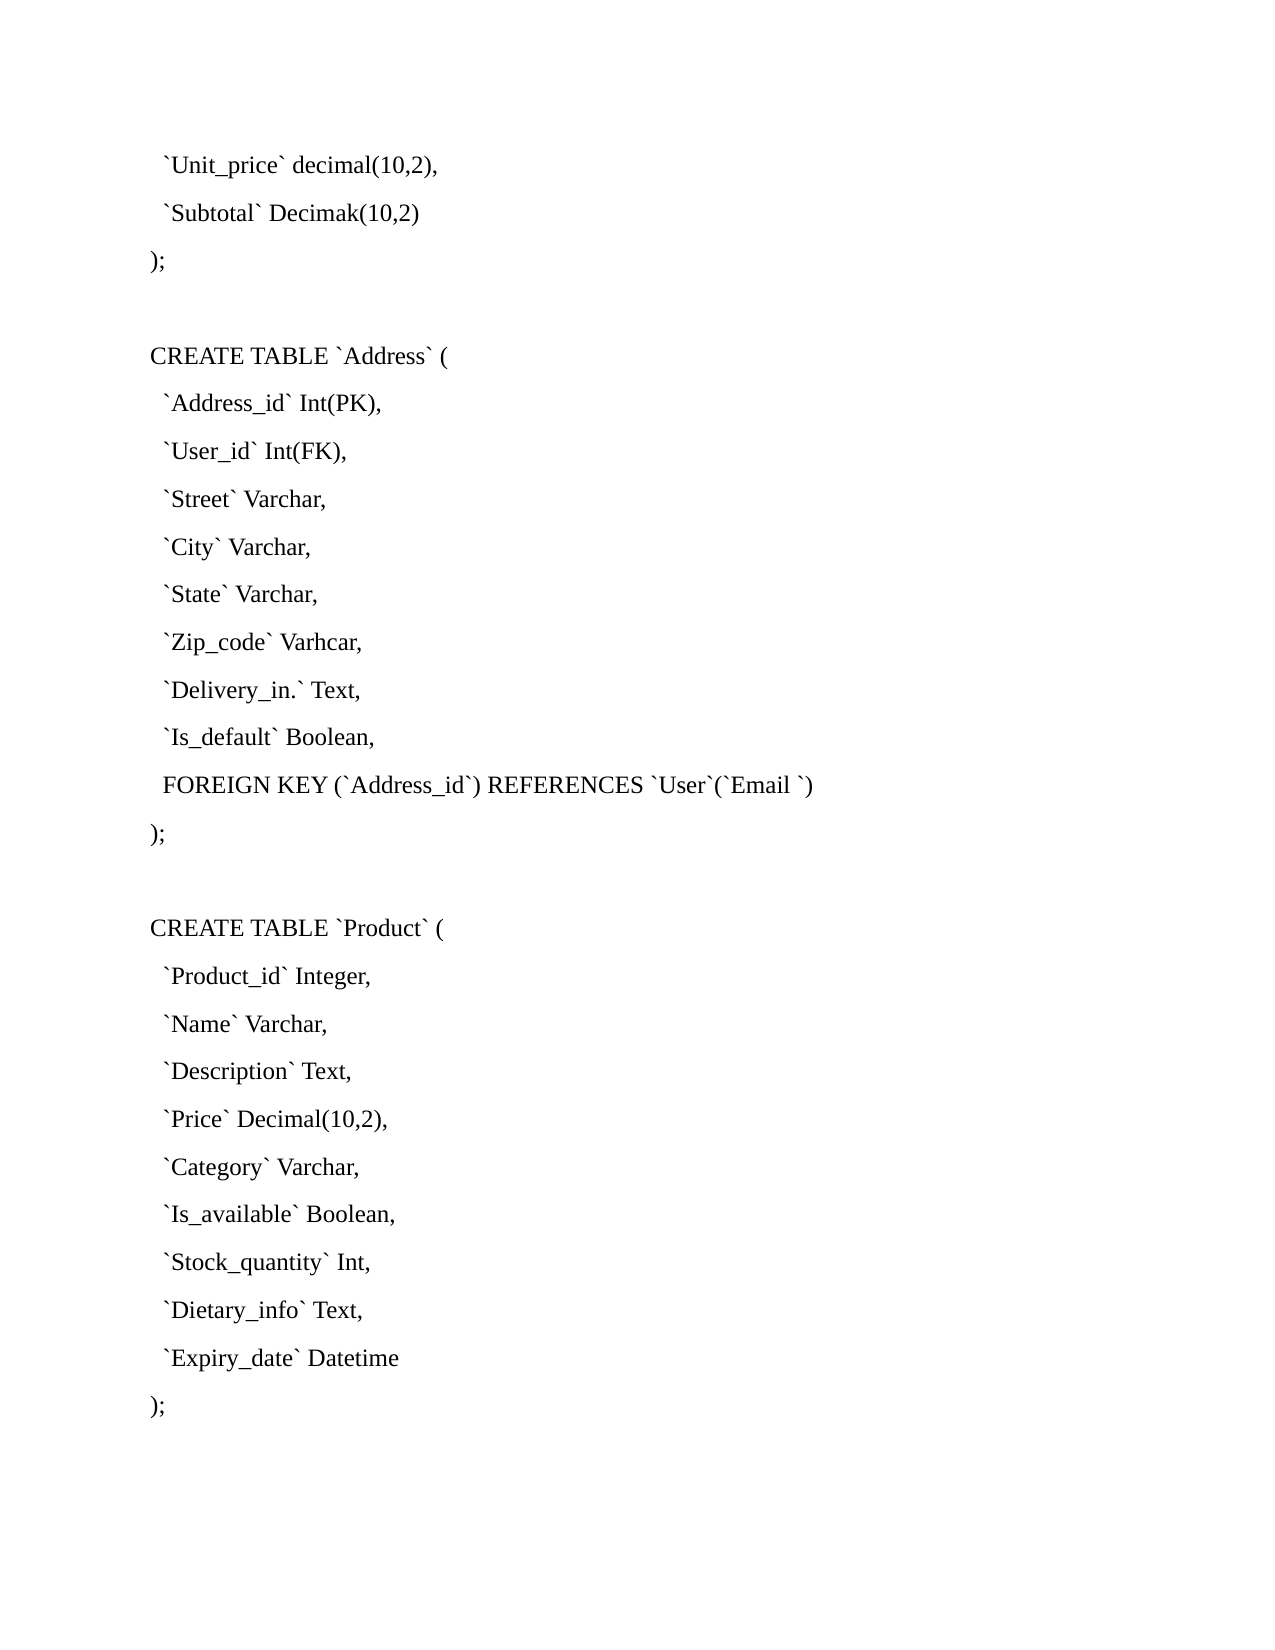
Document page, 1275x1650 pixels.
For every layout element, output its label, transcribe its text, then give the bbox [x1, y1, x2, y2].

text CREATE TABLE `Product` ( [150, 913, 1125, 942]
text FOREIGN KEY (`Address_id`) REFERENCES `User`(`Email `) [150, 770, 1125, 799]
text `Street` Varchar, [150, 484, 1125, 513]
text `State` Varchar, [150, 579, 1125, 608]
text `Delivery_in.` Text, [150, 675, 1125, 703]
text ); [150, 818, 1125, 847]
text `Is_available` Boolean, [150, 1199, 1125, 1228]
text `Zip_code` Varhcar, [150, 627, 1125, 656]
text CREATE TABLE `Address` ( [150, 341, 1125, 369]
text ); [150, 245, 1125, 274]
text `Name` Varchar, [150, 1009, 1125, 1037]
text ); [150, 1390, 1125, 1419]
text `Unit_price` decimal(10,2), [150, 150, 1125, 179]
text `Address_id` Int(PK), [150, 388, 1125, 417]
text `Price` Decimal(10,2), [150, 1104, 1125, 1133]
text `User_id` Int(FK), [150, 436, 1125, 465]
text `Stock_quantity` Int, [150, 1247, 1125, 1276]
text `Description` Text, [150, 1056, 1125, 1085]
text `Category` Varchar, [150, 1152, 1125, 1181]
text `Expiry_date` Datetime [150, 1343, 1125, 1371]
text `Product_id` Integer, [150, 961, 1125, 990]
text `Is_default` Boolean, [150, 722, 1125, 751]
text `Dietary_info` Text, [150, 1295, 1125, 1324]
text `Subtotal` Decimak(10,2) [150, 198, 1125, 226]
text `City` Varchar, [150, 532, 1125, 560]
